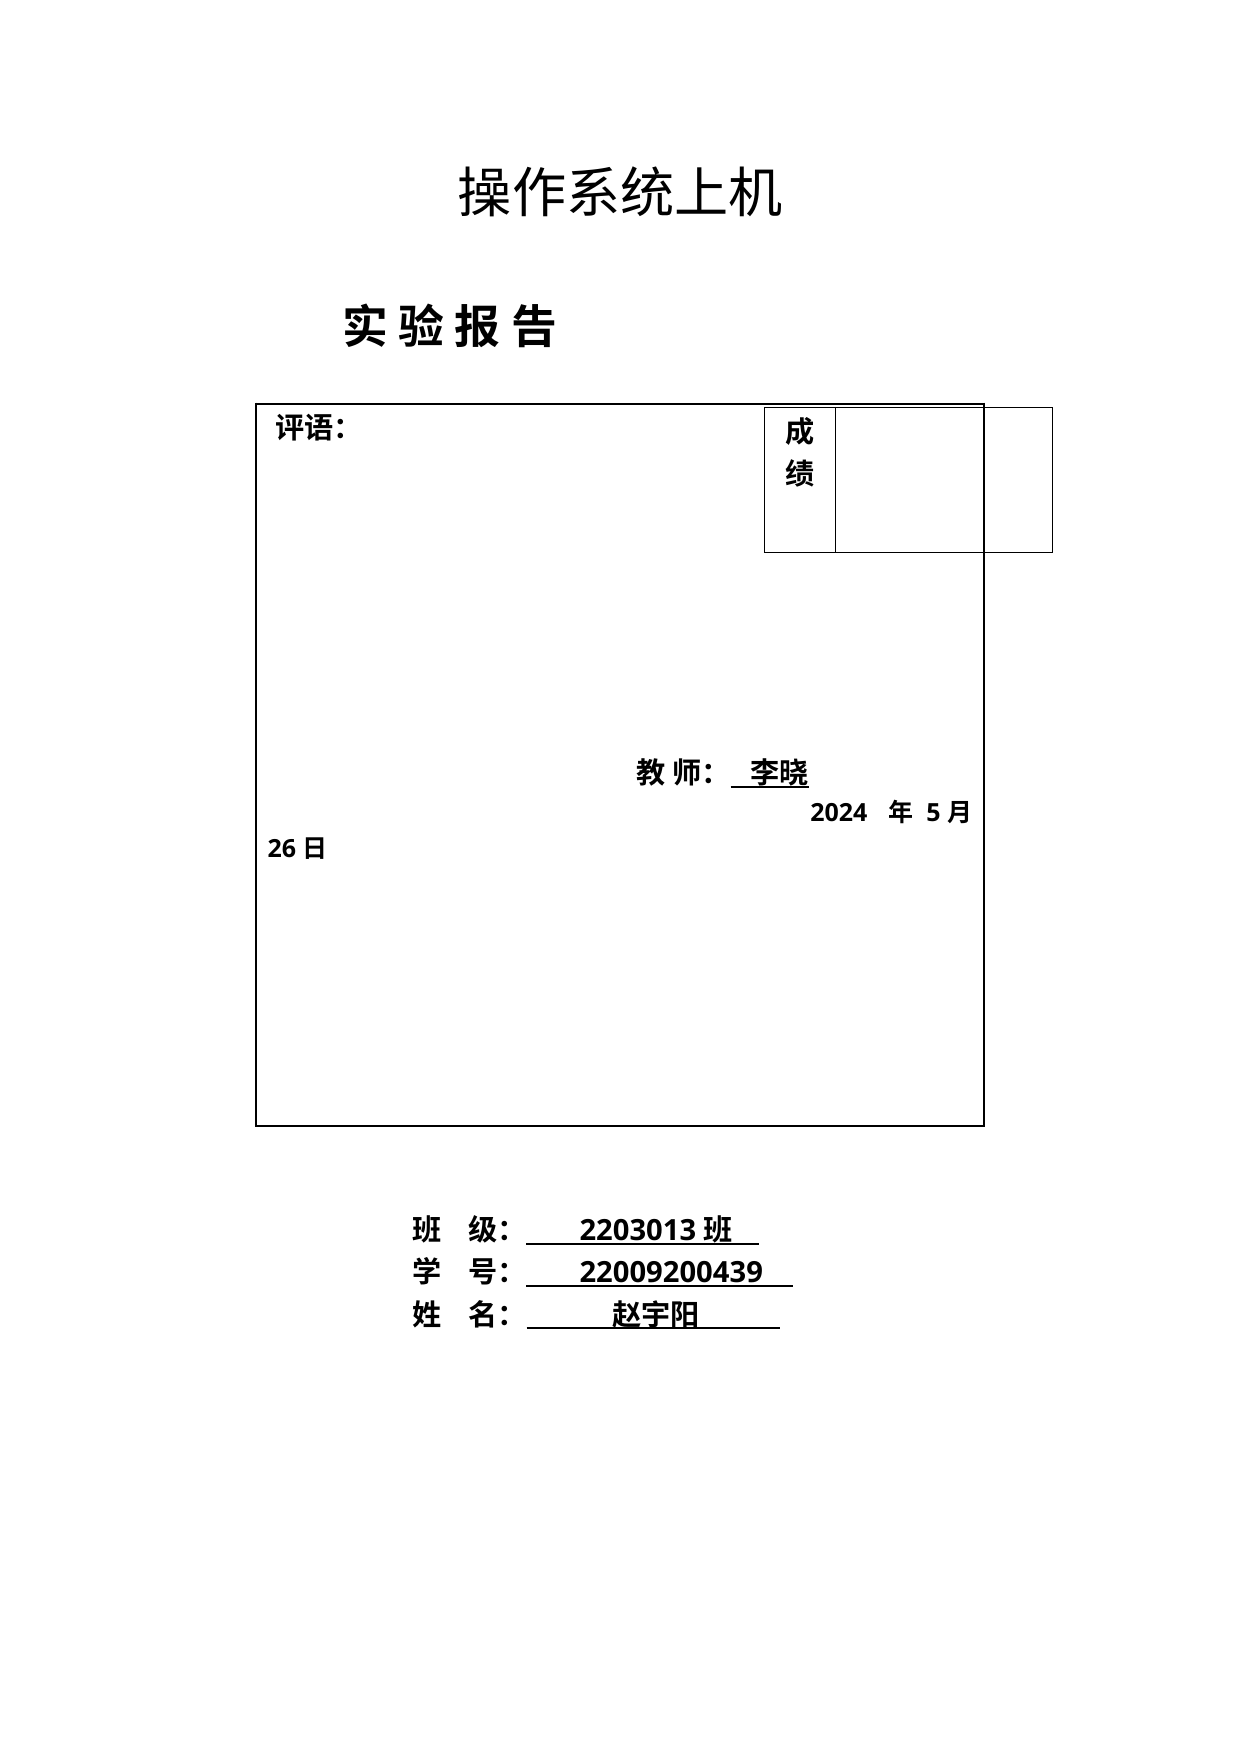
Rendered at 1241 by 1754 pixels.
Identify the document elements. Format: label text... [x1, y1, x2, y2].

text 实 验 报 告 [187, 291, 1053, 357]
table_header 评语： 教 师： 李晓 2024 年 5 月 26 日 [257, 405, 983, 1125]
text 班 级： 2203013 班 [412, 1206, 1053, 1249]
text 姓 名： 赵宇阳 [412, 1291, 1053, 1333]
text 操作系统上机 [187, 150, 1053, 228]
text 学 号： 22009200439 [412, 1249, 1053, 1291]
